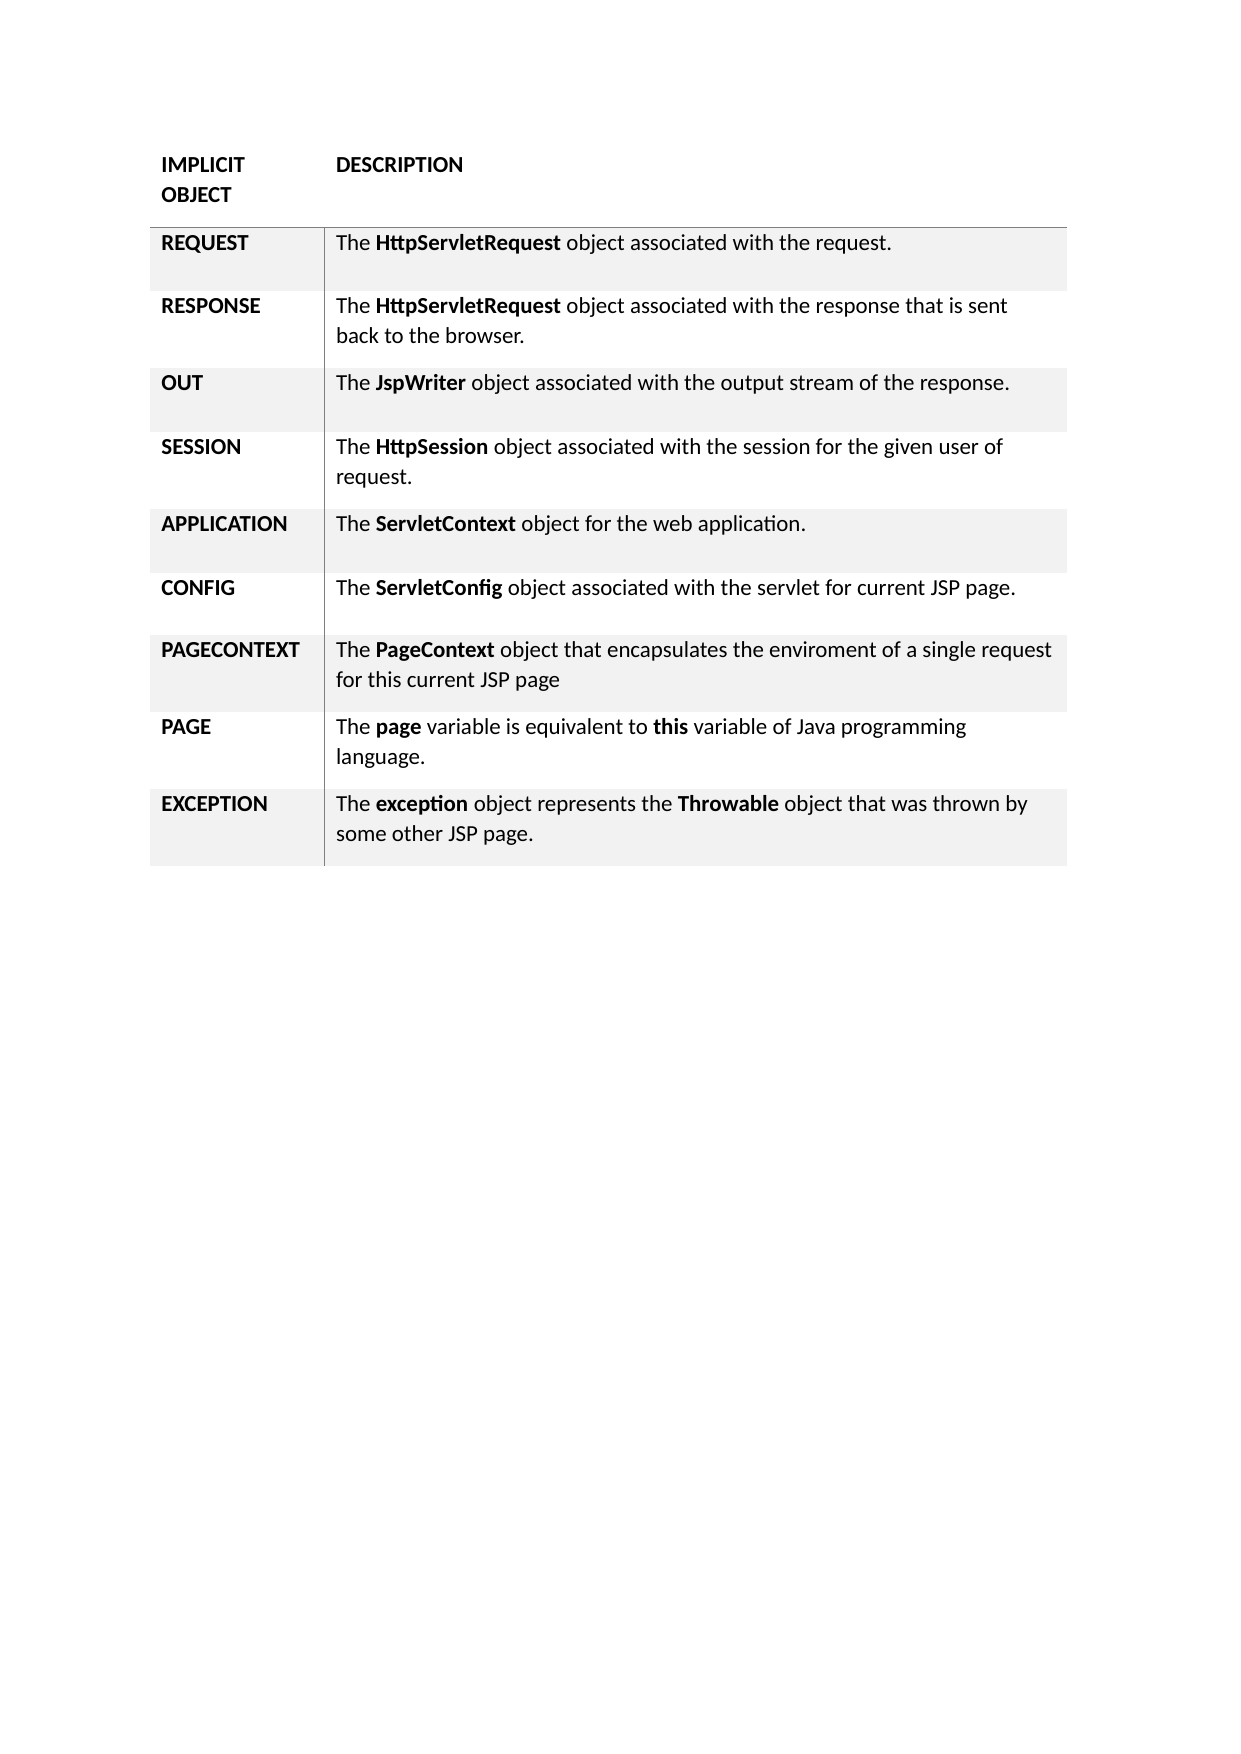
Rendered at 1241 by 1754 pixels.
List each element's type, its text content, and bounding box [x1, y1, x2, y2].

table_header Description [325, 150, 1067, 227]
table_cell The ServletConfig object associated with the servlet for current JSP page. [325, 573, 1067, 635]
table_cell exception [150, 789, 324, 866]
table_cell The exception object represents the Throwable object that was thrown by some other JSP page. [325, 789, 1067, 866]
table_cell The HttpServletRequest object associated with the response that is sent back to the browser. [325, 291, 1067, 368]
table_cell The ServletContext object for the web application. [325, 509, 1067, 573]
table_cell session [150, 432, 324, 509]
table_cell The JspWriter object associated with the output stream of the response. [325, 368, 1067, 432]
table_cell pageContext [150, 635, 324, 712]
table_cell The page variable is equivalent to this variable of Java programming language. [325, 712, 1067, 789]
table_header Implicit Object [150, 150, 324, 227]
table_cell The PageContext object that encapsulates the enviroment of a single request for this current JSP page [325, 635, 1067, 712]
table_cell The HttpServletRequest object associated with the request. [325, 228, 1067, 291]
table_cell The HttpSession object associated with the session for the given user of request. [325, 432, 1067, 509]
table_cell request [150, 228, 324, 291]
table_cell response [150, 291, 324, 368]
table_cell out [150, 368, 324, 432]
table_cell page [150, 712, 324, 789]
table_cell config [150, 573, 324, 635]
table_cell application [150, 509, 324, 573]
